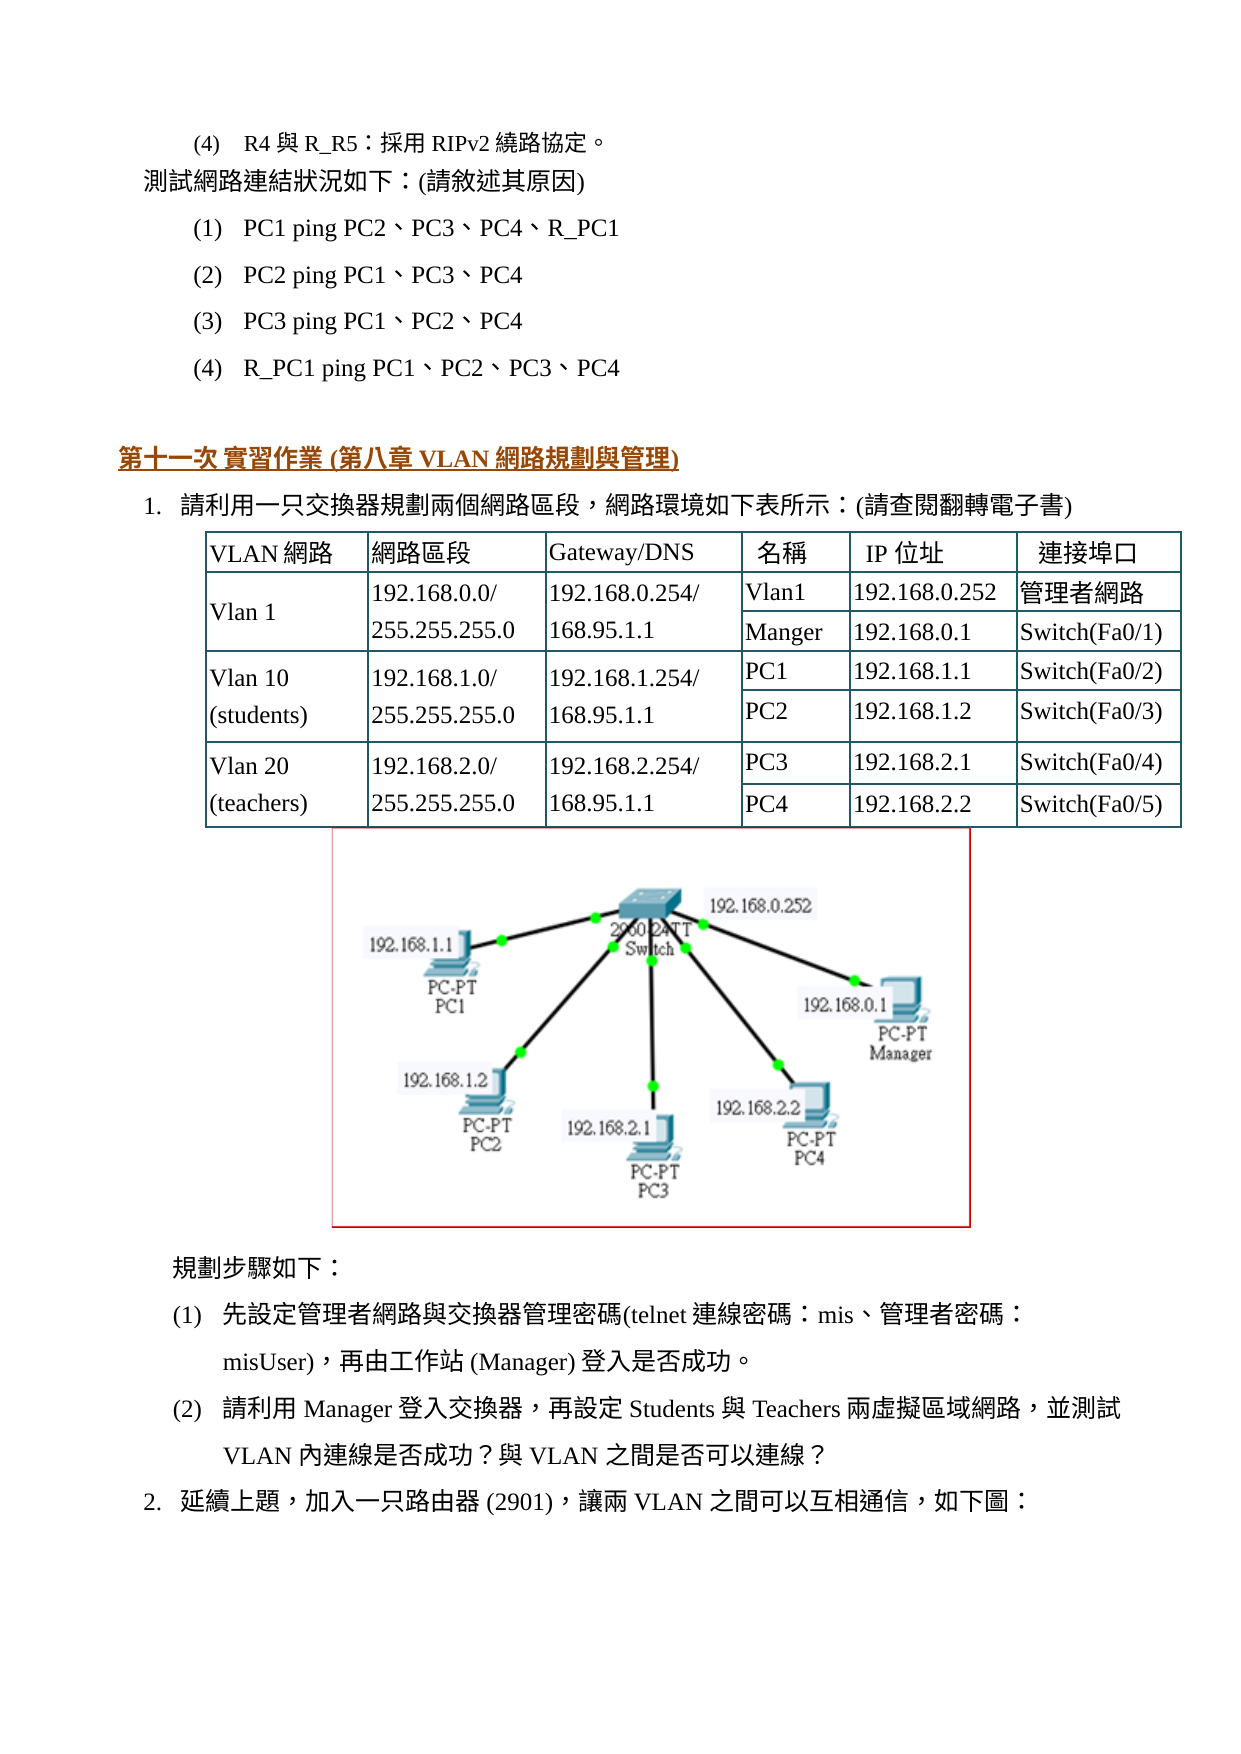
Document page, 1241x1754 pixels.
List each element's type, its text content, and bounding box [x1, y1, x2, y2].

list 請利用 Manager 登入交換器，再設定 Students 與 Teachers 兩虛擬區域網路，並測試 VLAN 內連線是否成功？與 VLAN 之間是否可以連線？ [173, 1388, 1122, 1472]
table_cell 192.168.1.1 [851, 652, 1016, 689]
table_header IP 位址 [851, 533, 1016, 571]
table_cell 192.168.2.2 [851, 785, 1016, 826]
table_cell PC4 [743, 785, 849, 826]
table_header VLAN網路 [207, 533, 367, 571]
picture [331, 827, 971, 1228]
text 測試網路連結狀況如下：(請敘述其原因) [143, 160, 1122, 198]
table_cell PC1 [743, 652, 849, 689]
table_cell 192.168.1.254/ 168.95.1.1 [547, 652, 741, 741]
table_cell 192.168.0.1 [851, 612, 1016, 650]
table_cell 192.168.1.2 [851, 691, 1016, 741]
table_cell 192.168.0.0/ 255.255.255.0 [369, 573, 545, 650]
table_cell 192.168.2.1 [851, 743, 1016, 783]
list PC1 ping PC2、PC3、PC4、R_PC1 [193, 207, 1122, 244]
table_cell PC3 [743, 743, 849, 783]
table_header 網路區段 [369, 533, 545, 571]
table_cell Switch(Fa0/1) [1018, 612, 1180, 650]
table_header Gateway/DNS [547, 533, 741, 571]
table_cell Vlan 20 (teachers) [207, 743, 367, 826]
table_header 名稱 [743, 533, 849, 571]
list 延續上題，加入一只路由器 (2901)，讓兩 VLAN 之間可以互相通信，如下圖： [143, 1481, 1122, 1519]
text 第十一次 實習作業 (第八章 VLAN 網路規劃與管理) [118, 438, 1122, 475]
table_cell PC2 [743, 691, 849, 741]
table_cell Vlan1 [743, 573, 849, 610]
table_cell 管理者網路 [1018, 573, 1180, 610]
table_cell 192.168.2.0/ 255.255.255.0 [369, 743, 545, 826]
list PC3 ping PC1、PC2、PC4 [193, 300, 1122, 338]
text 規劃步驟如下： [173, 1248, 1122, 1285]
table_cell Switch(Fa0/3) [1018, 691, 1180, 741]
table_header 連接埠口 [1018, 533, 1180, 571]
table_cell 192.168.1.0/ 255.255.255.0 [369, 652, 545, 741]
table_cell Switch(Fa0/2) [1018, 652, 1180, 689]
table_cell Vlan 10 (students) [207, 652, 367, 741]
list 請利用一只交換器規劃兩個網路區段，網路環境如下表所示：(請查閱翻轉電子書) [143, 484, 1122, 522]
table_cell Vlan 1 [207, 573, 367, 650]
table_cell Switch(Fa0/5) [1018, 785, 1180, 826]
list PC2 ping PC1、PC3、PC4 [193, 253, 1122, 291]
table_cell Manger [743, 612, 849, 650]
table_cell 192.168.2.254/ 168.95.1.1 [547, 743, 741, 826]
list 先設定管理者網路與交換器管理密碼(telnet 連線密碼：mis、管理者密碼：misUser)，再由工作站 (Manager) 登入是否成功。 [173, 1294, 1122, 1379]
table_cell 192.168.0.252 [851, 573, 1016, 610]
table_cell Switch(Fa0/4) [1018, 743, 1180, 783]
list R_PC1 ping PC1、PC2、PC3、PC4 [193, 347, 1122, 384]
list R4 與 R_R5：採用 RIPv2 繞路協定。 [193, 123, 1122, 160]
table_cell 192.168.0.254/ 168.95.1.1 [547, 573, 741, 650]
